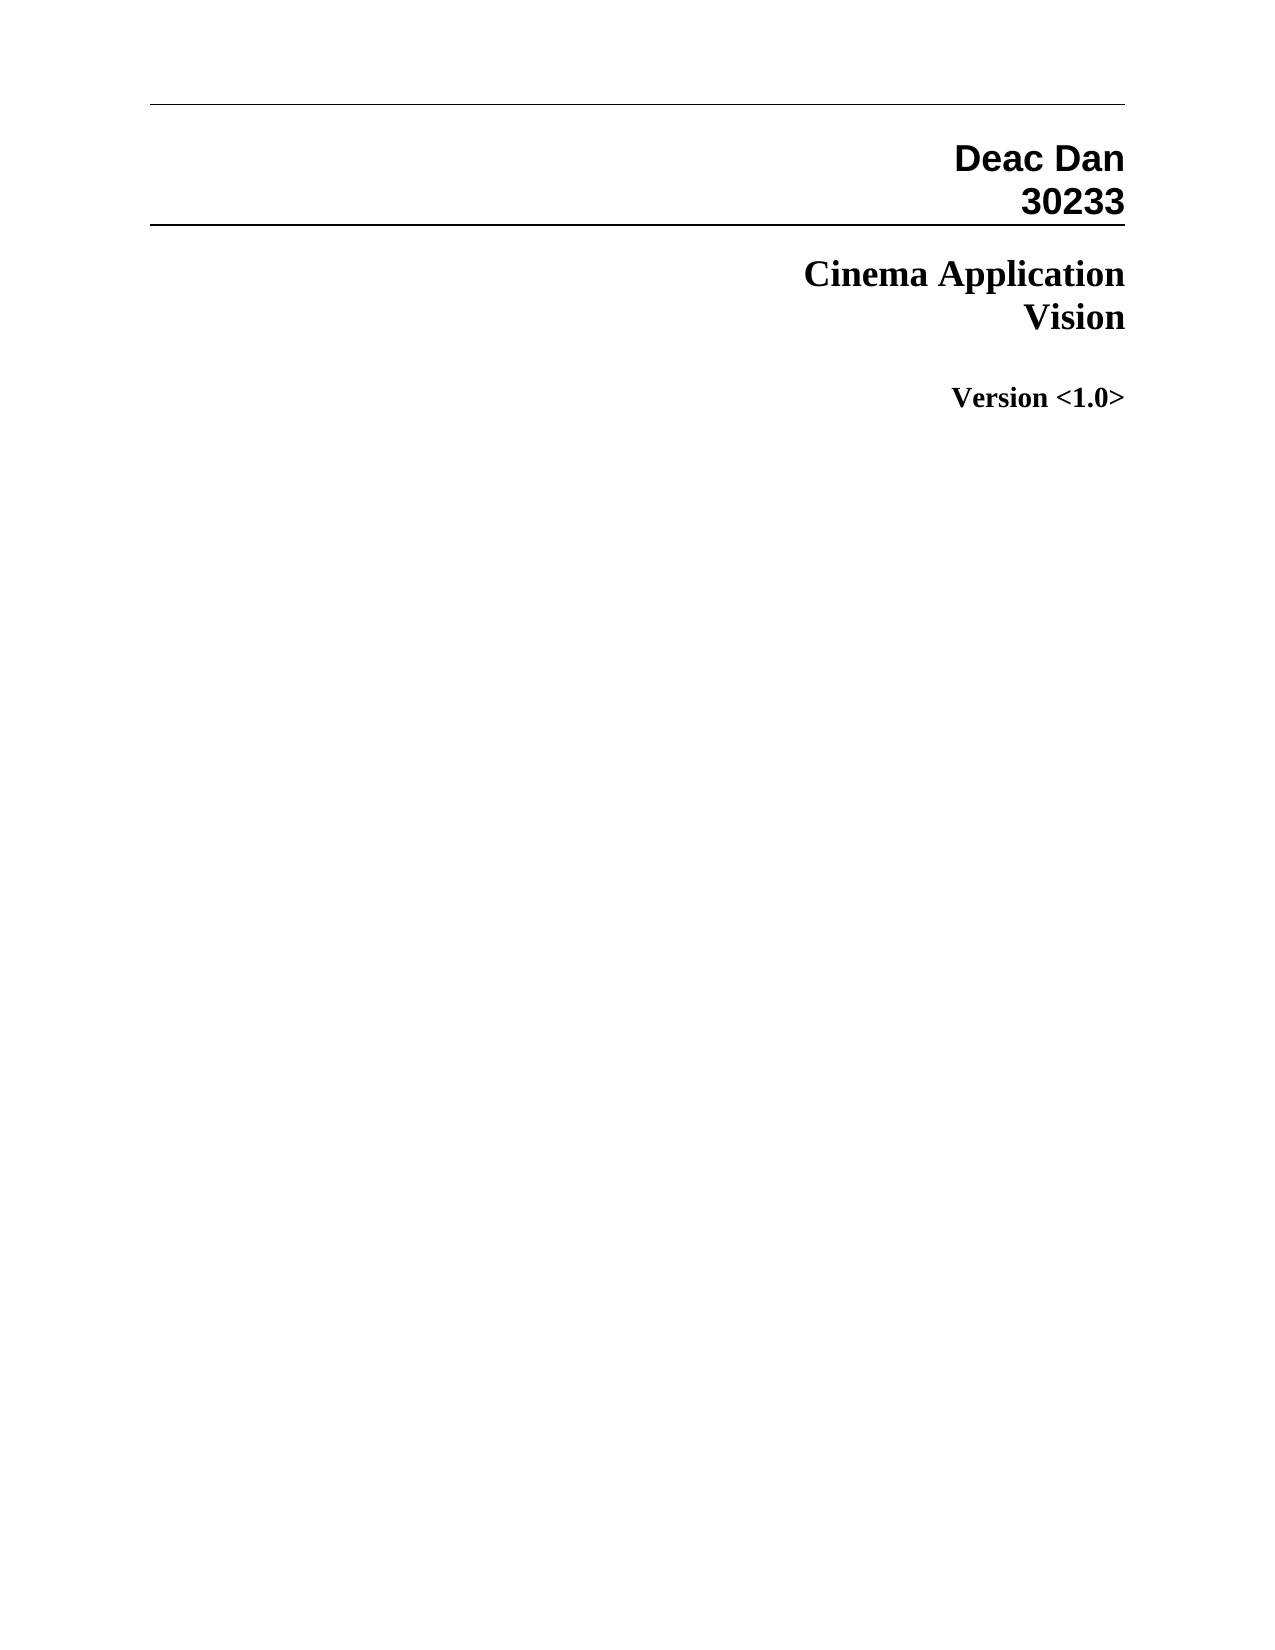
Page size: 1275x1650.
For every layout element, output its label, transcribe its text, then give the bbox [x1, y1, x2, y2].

title Version <1.0> [150, 380, 1125, 414]
title Cinema Application [150, 251, 1125, 294]
